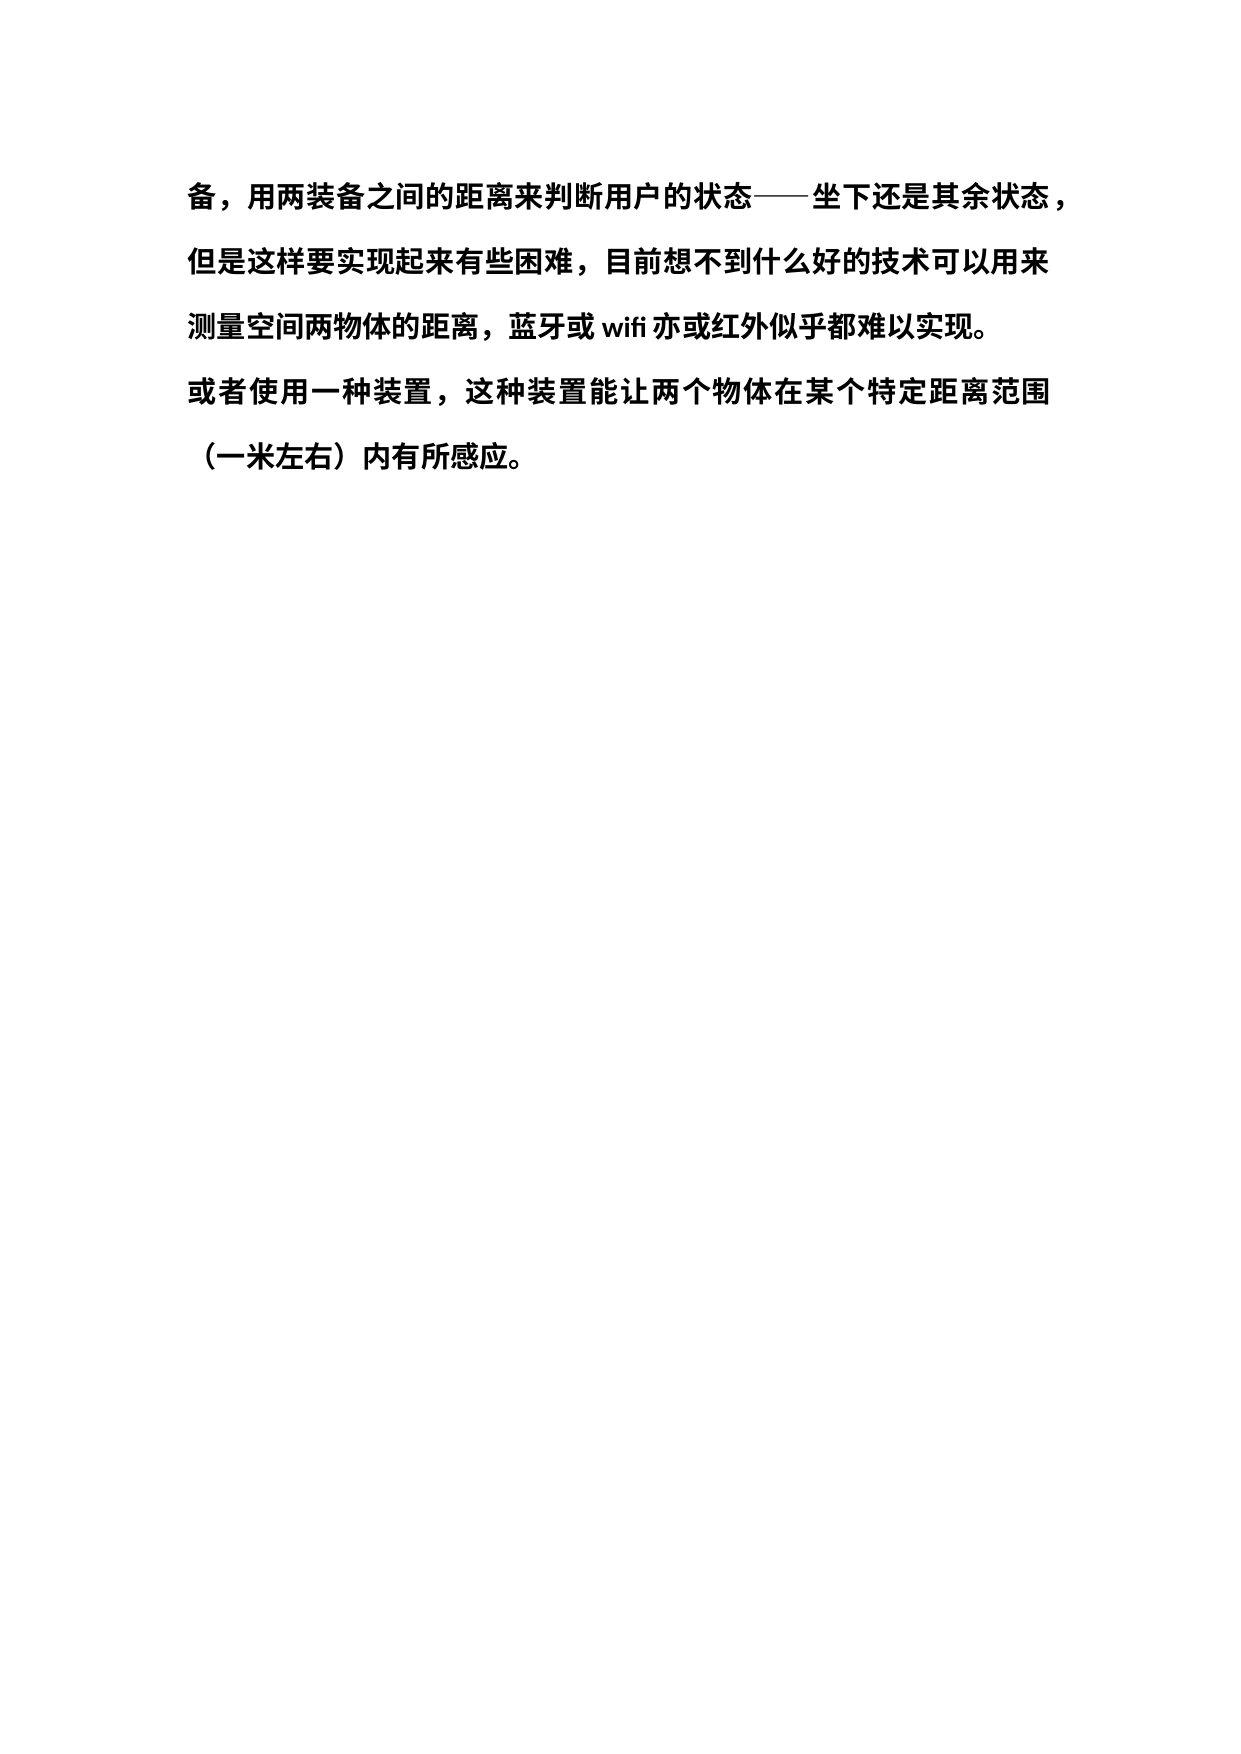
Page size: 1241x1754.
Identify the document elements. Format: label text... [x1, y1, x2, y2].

text 或者使用一种装置，这种装置能让两个物体在某个特定距离范围（一米左右）内有所感应。 [187, 357, 1053, 487]
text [187, 162, 1053, 357]
